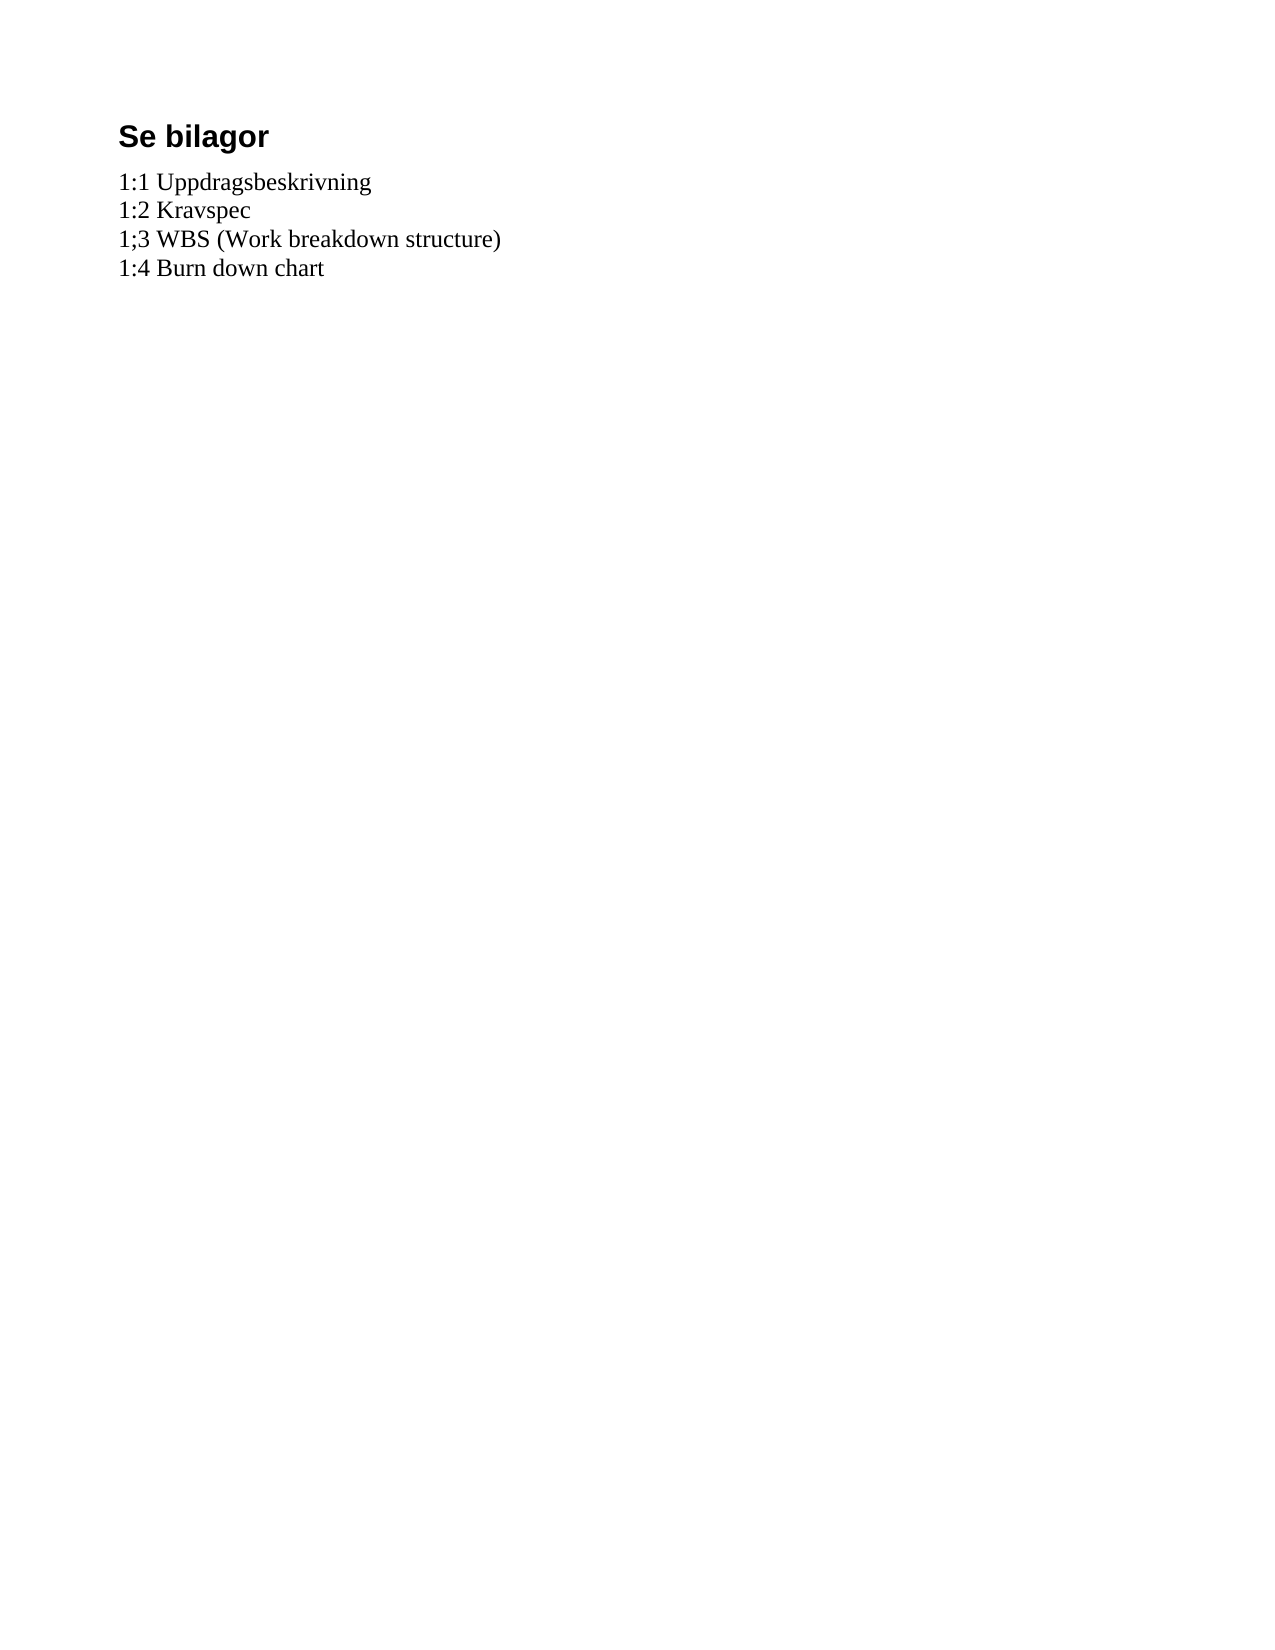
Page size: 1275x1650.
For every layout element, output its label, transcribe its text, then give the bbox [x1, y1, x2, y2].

text 1:2 Kravspec [118, 195, 1157, 224]
subtitle Se bilagor [118, 118, 1157, 154]
text 1;3 WBS (Work breakdown structure) [118, 224, 1157, 253]
text 1:1 Uppdragsbeskrivning [118, 167, 1157, 195]
text 1:4 Burn down chart [118, 253, 1157, 282]
